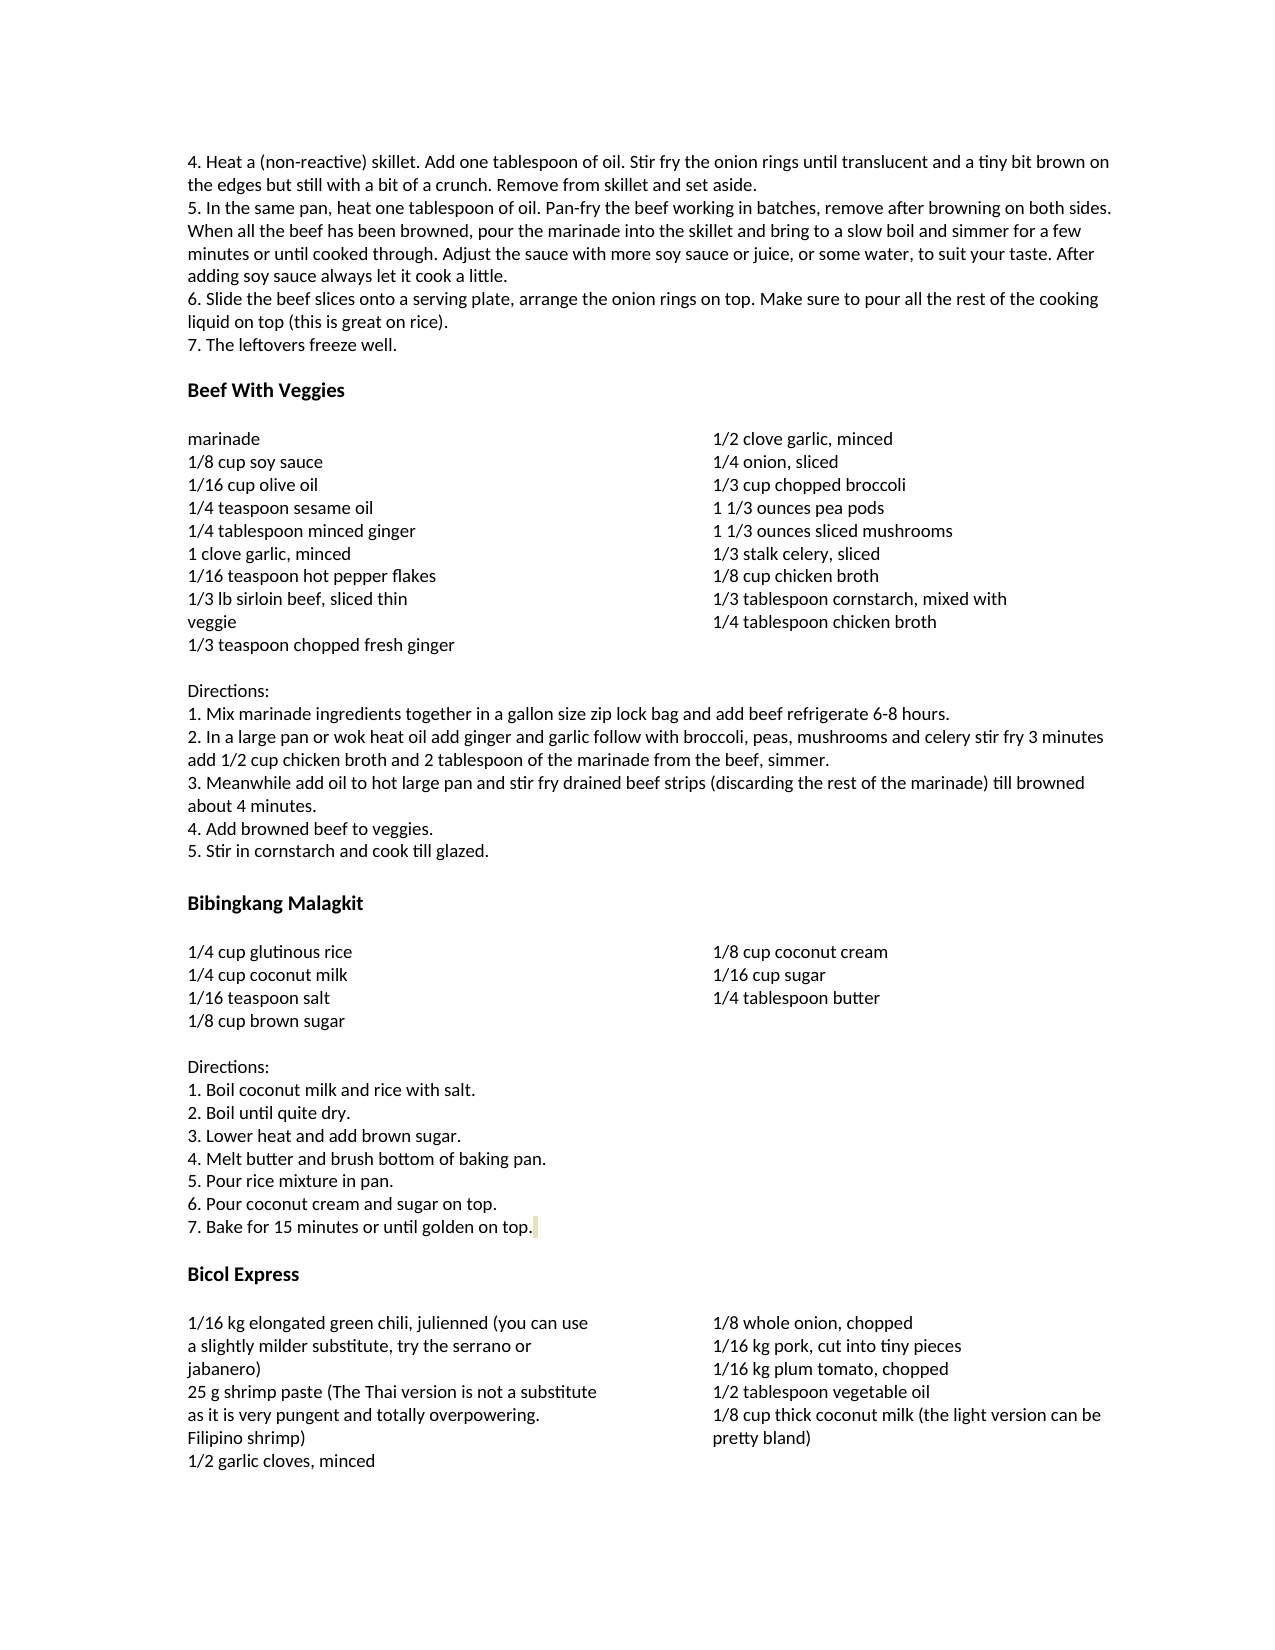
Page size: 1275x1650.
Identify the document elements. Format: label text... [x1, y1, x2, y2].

text Directions: 1. Mix marinade ingredients together in a gallon size zip lock bag and add beef refrigerate 6-8 hours. 2. In a large pan or wok heat oil add ginger and garlic follow with broccoli, peas, mushrooms and celery stir fry 3 minutes add 1/2 cup chicken broth and 2 tablespoon of the marinade from the beef, simmer. 3. Meanwhile add oil to hot large pan and stir fry drained beef strips (discarding the rest of the marinade) till browned about 4 minutes. 4. Add browned beef to veggies. 5. Stir in cornstarch and cook till glazed. [187, 656, 1125, 891]
text 1/16 kg elongated green chili, julienned (you can use a slightly milder substitute, try the serrano or jabanero) 25 g shrimp paste (The Thai version is not a substitute as it is very pungent and totally overpowering. Filipino shrimp) 1/2 garlic cloves, minced 1/8 whole onion, chopped 1/16 kg pork, cut into tiny pieces 1/16 kg plum tomato, chopped 1/2 tablespoon vegetable oil 1/8 cup thick coconut milk (the light version can be pretty bland) [712, 1311, 1125, 1449]
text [187, 150, 1125, 356]
text Beef With Veggies [150, 377, 1125, 402]
text marinade 1/8 cup soy sauce 1/16 cup olive oil 1/4 teaspoon sesame oil 1/4 tablespoon minced ginger 1 clove garlic, minced 1/16 teaspoon hot pepper flakes 1/3 lb sirloin beef, sliced thin veggie 1/3 teaspoon chopped fresh ginger 1/2 clove garlic, minced 1/4 onion, sliced 1/3 cup chopped broccoli 1 1/3 ounces pea pods 1 1/3 ounces sliced mushrooms 1/3 stalk celery, sliced 1/8 cup chicken broth 1/3 tablespoon cornstarch, mixed with 1/4 tablespoon chicken broth [187, 427, 600, 656]
text marinade 1/8 cup soy sauce 1/16 cup olive oil 1/4 teaspoon sesame oil 1/4 tablespoon minced ginger 1 clove garlic, minced 1/16 teaspoon hot pepper flakes 1/3 lb sirloin beef, sliced thin veggie 1/3 teaspoon chopped fresh ginger 1/2 clove garlic, minced 1/4 onion, sliced 1/3 cup chopped broccoli 1 1/3 ounces pea pods 1 1/3 ounces sliced mushrooms 1/3 stalk celery, sliced 1/8 cup chicken broth 1/3 tablespoon cornstarch, mixed with 1/4 tablespoon chicken broth [712, 427, 1125, 633]
text Directions: 1. Boil coconut milk and rice with salt. 2. Boil until quite dry. 3. Lower heat and add brown sugar. 4. Melt butter and brush bottom of baking pan. 5. Pour rice mixture in pan. 6. Pour coconut cream and sugar on top. 7. Bake for 15 minutes or until golden on top. [187, 1032, 1125, 1238]
text 1/16 kg elongated green chili, julienned (you can use a slightly milder substitute, try the serrano or jabanero) 25 g shrimp paste (The Thai version is not a substitute as it is very pungent and totally overpowering. Filipino shrimp) 1/2 garlic cloves, minced 1/8 whole onion, chopped 1/16 kg pork, cut into tiny pieces 1/16 kg plum tomato, chopped 1/2 tablespoon vegetable oil 1/8 cup thick coconut milk (the light version can be pretty bland) [187, 1311, 600, 1472]
text 1/4 cup glutinous rice 1/4 cup coconut milk 1/16 teaspoon salt 1/8 cup brown sugar 1/8 cup coconut cream 1/16 cup sugar 1/4 tablespoon butter [187, 941, 600, 1032]
text Bicol Express [187, 1261, 1125, 1287]
text 1/4 cup glutinous rice 1/4 cup coconut milk 1/16 teaspoon salt 1/8 cup brown sugar 1/8 cup coconut cream 1/16 cup sugar 1/4 tablespoon butter [712, 941, 1125, 1009]
text Bibingkang Malagkit [150, 891, 1125, 916]
